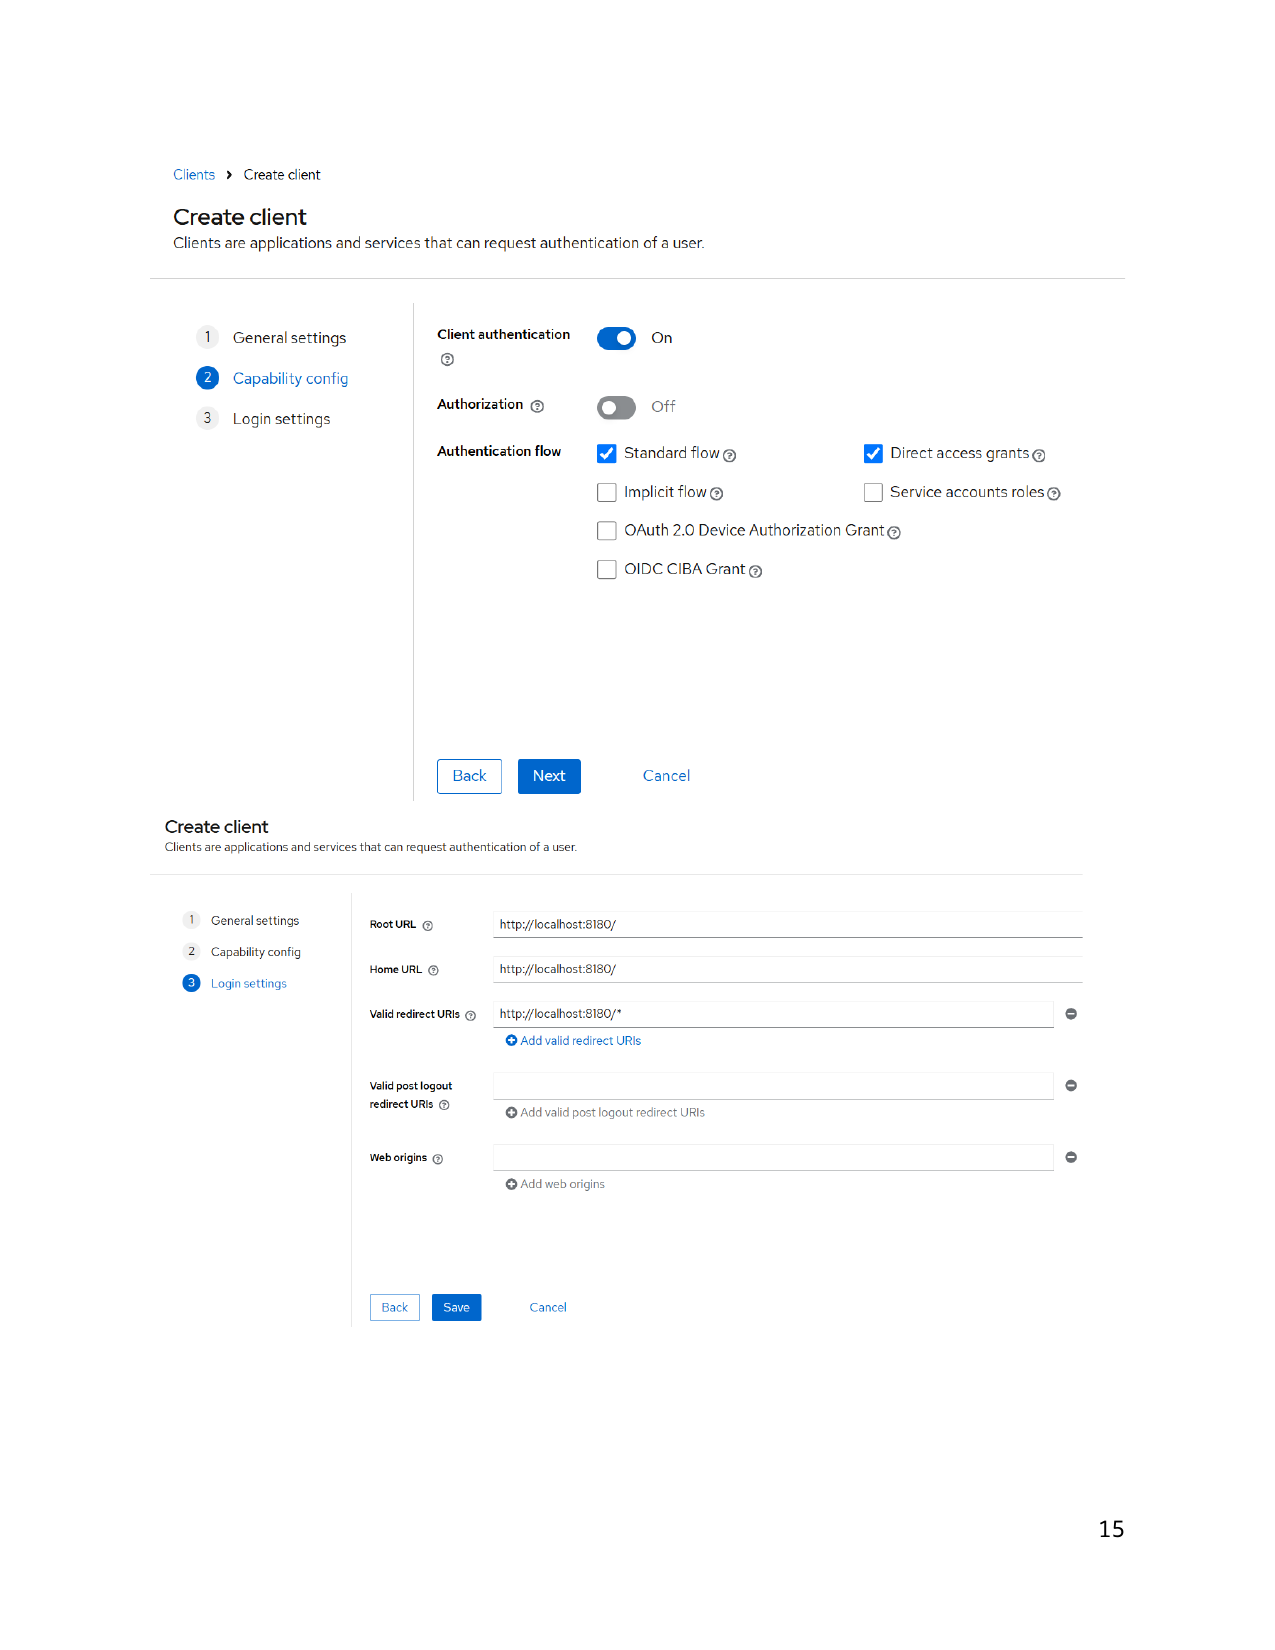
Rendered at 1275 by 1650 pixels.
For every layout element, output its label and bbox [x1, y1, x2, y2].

picture [150, 820, 1083, 1327]
picture [150, 150, 1125, 801]
